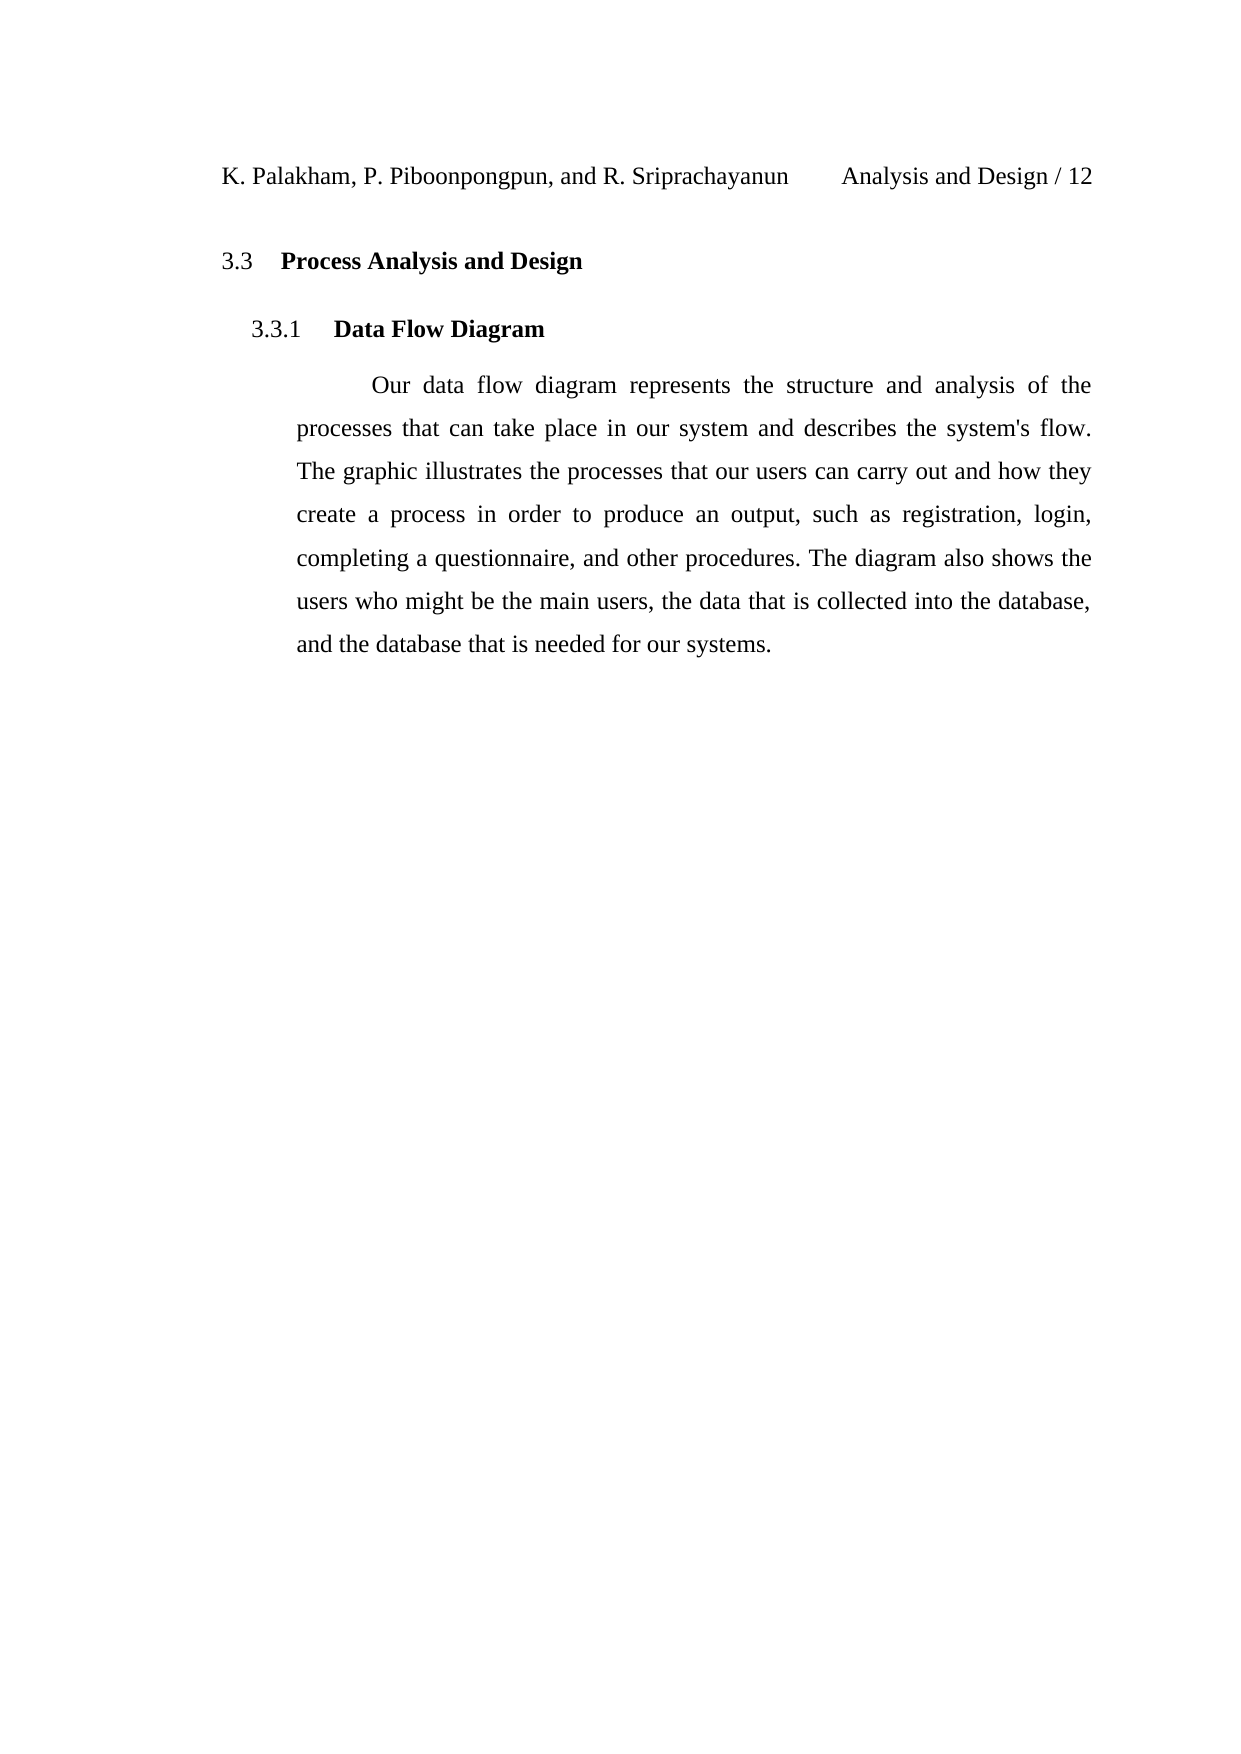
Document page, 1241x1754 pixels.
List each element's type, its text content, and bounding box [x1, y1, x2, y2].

subtitle Process Analysis and Design [221, 246, 1092, 275]
text Our data flow diagram represents the structure and analysis of the processes that can take place in our system and describes the system's flow. The graphic illustrates the processes that our users can carry out and how they create a process in order to produce an output, such as registration, login, completing a questionnaire, and other procedures. The diagram also shows the users who might be the main users, the data that is collected into the database, and the database that is needed for our systems. [296, 370, 1092, 658]
subtitle Data Flow Diagram [251, 314, 1092, 343]
